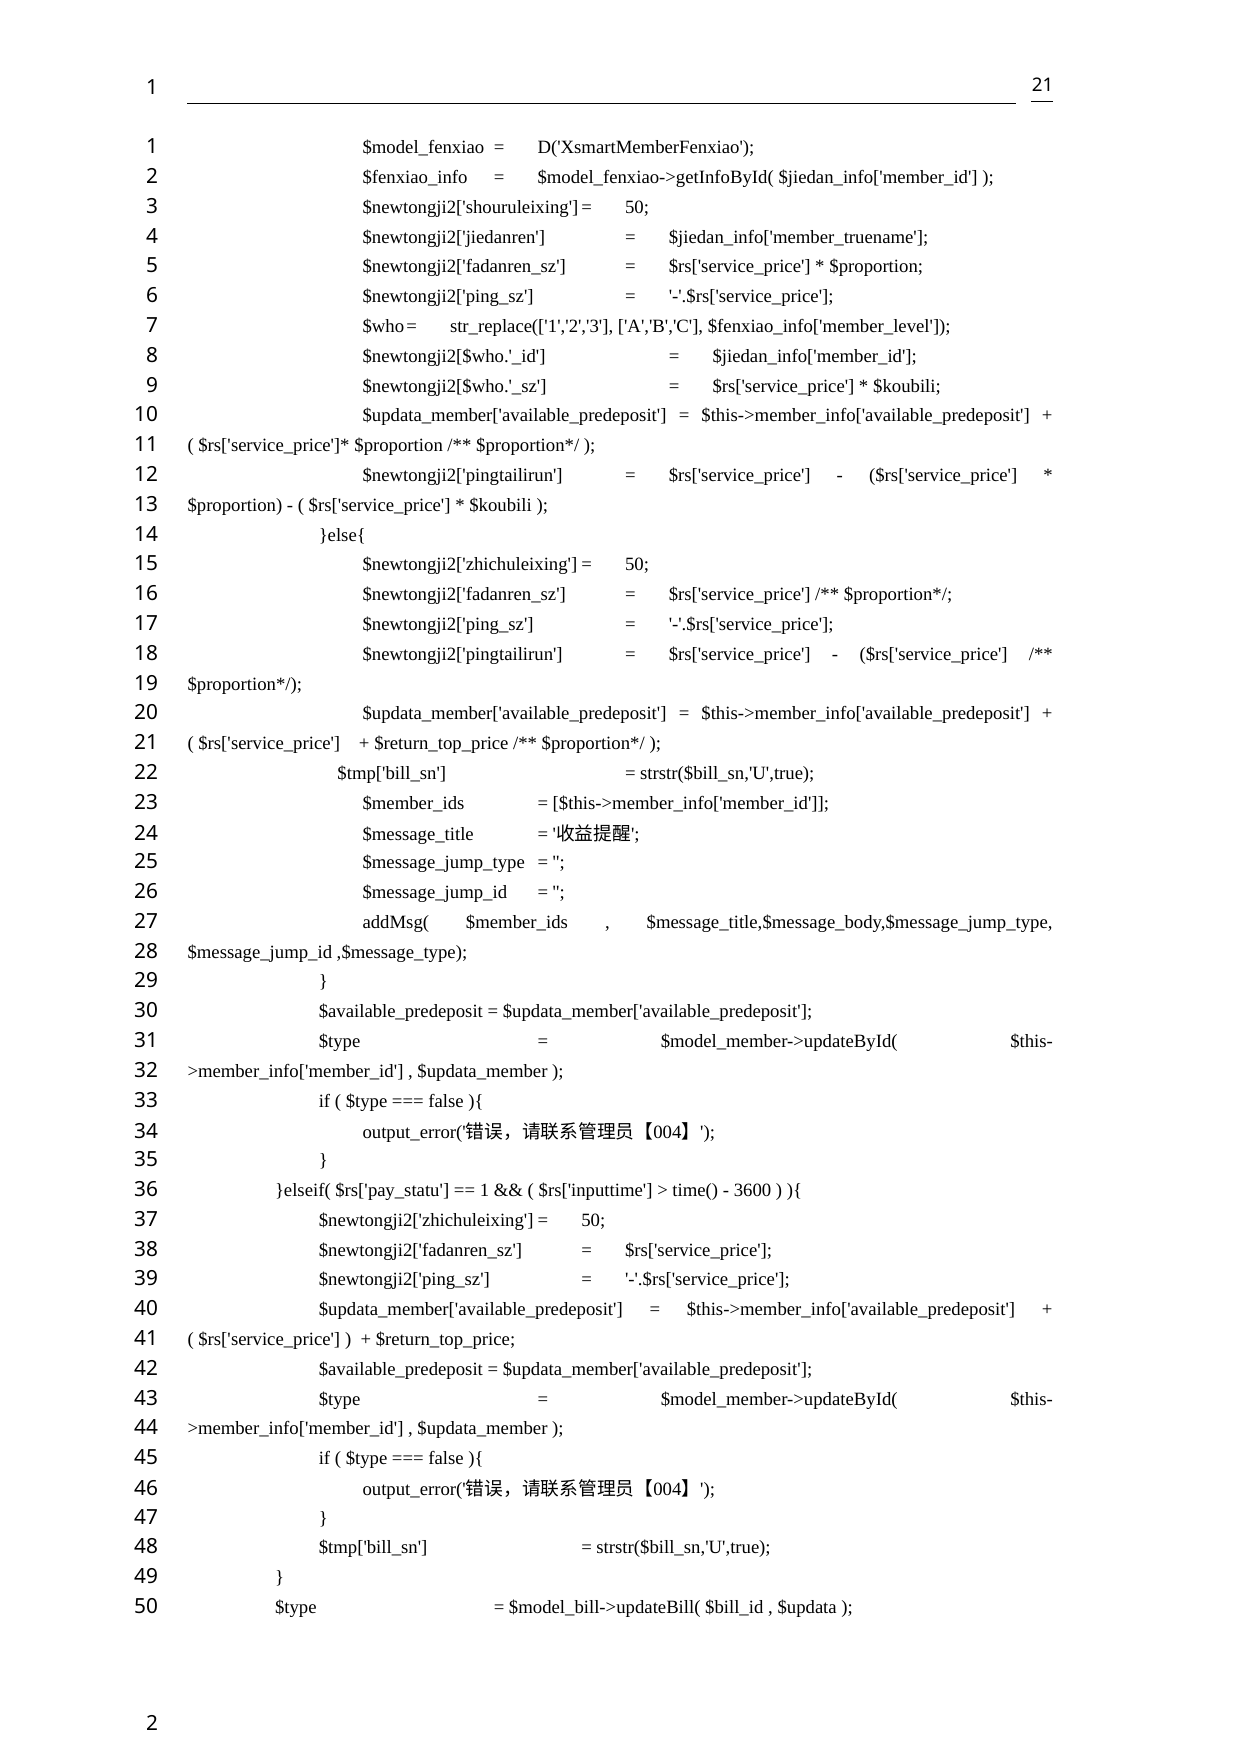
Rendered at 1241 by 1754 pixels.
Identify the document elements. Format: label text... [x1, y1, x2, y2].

text $type = $model_member->updateById( $this->member_info['member_id'] , $updata_member ); [187, 1383, 1053, 1443]
text } [187, 1145, 1053, 1175]
text $message_jump_type = ''; [187, 847, 1053, 877]
text output_error('错误，请联系管理员【004】'); [187, 1115, 1053, 1145]
text if ( $type === false ){ [187, 1086, 1053, 1115]
text $newtongji2['pingtailirun'] = $rs['service_price'] - ($rs['service_price'] /** $proportion*/); [187, 639, 1053, 698]
text output_error('错误，请联系管理员【004】'); [187, 1473, 1053, 1503]
text $newtongji2['zhichuleixing'] = 50; [187, 549, 1053, 579]
text $who = str_replace(['1','2','3'], ['A','B','C'], $fenxiao_info['member_level']); [187, 311, 1053, 341]
text $type = $model_member->updateById( $this->member_info['member_id'] , $updata_member ); [187, 1026, 1053, 1086]
text } [187, 966, 1053, 996]
text if ( $type === false ){ [187, 1443, 1053, 1473]
text }else{ [187, 519, 1053, 549]
text $newtongji2['ping_sz'] = '-'.$rs['service_price']; [187, 281, 1053, 311]
text $member_ids = [$this->member_info['member_id']]; [187, 788, 1053, 817]
text $type = $model_bill->updateBill( $bill_id , $updata ); [187, 1592, 1053, 1622]
text $newtongji2['jiedanren'] = $jiedan_info['member_truename']; [187, 222, 1053, 251]
text $newtongji2['shouruleixing'] = 50; [187, 192, 1053, 222]
text $model_fenxiao = D('XsmartMemberFenxiao'); [187, 132, 1053, 162]
text $newtongji2['fadanren_sz'] = $rs['service_price']; [187, 1234, 1053, 1264]
text }elseif( $rs['pay_statu'] == 1 && ( $rs['inputtime'] > time() - 3600 ) ){ [187, 1175, 1053, 1205]
text $tmp['bill_sn'] = strstr($bill_sn,'U',true); [187, 758, 1053, 788]
text $newtongji2['fadanren_sz'] = $rs['service_price'] /** $proportion*/; [187, 579, 1053, 609]
text addMsg( $member_ids , $message_title,$message_body,$message_jump_type, $message_jump_id ,$message_type); [187, 907, 1053, 966]
text $updata_member['available_predeposit'] = $this->member_info['available_predeposit'] + ( $rs['service_price']* $proportion /** $proportion*/ ); [187, 400, 1053, 460]
text $available_predeposit = $updata_member['available_predeposit']; [187, 996, 1053, 1026]
text $newtongji2['ping_sz'] = '-'.$rs['service_price']; [187, 609, 1053, 639]
text } [187, 1503, 1053, 1532]
text $newtongji2['pingtailirun'] = $rs['service_price'] - ($rs['service_price'] * $proportion) - ( $rs['service_price'] * $koubili ); [187, 460, 1053, 519]
text } [187, 1562, 1053, 1592]
text $newtongji2[$who.'_id'] = $jiedan_info['member_id']; [187, 341, 1053, 371]
text $newtongji2['zhichuleixing'] = 50; [187, 1205, 1053, 1234]
text $available_predeposit = $updata_member['available_predeposit']; [187, 1354, 1053, 1383]
text $updata_member['available_predeposit'] = $this->member_info['available_predeposit'] + ( $rs['service_price'] ) + $return_top_price; [187, 1294, 1053, 1354]
text $newtongji2[$who.'_sz'] = $rs['service_price'] * $koubili; [187, 371, 1053, 400]
text $newtongji2['ping_sz'] = '-'.$rs['service_price']; [187, 1264, 1053, 1294]
text $message_title = '收益提醒'; [187, 817, 1053, 847]
text $tmp['bill_sn'] = strstr($bill_sn,'U',true); [187, 1532, 1053, 1562]
text $newtongji2['fadanren_sz'] = $rs['service_price'] * $proportion; [187, 251, 1053, 281]
text $updata_member['available_predeposit'] = $this->member_info['available_predeposit'] + ( $rs['service_price'] + $return_top_price /** $proportion*/ ); [187, 698, 1053, 758]
text $fenxiao_info = $model_fenxiao->getInfoById( $jiedan_info['member_id'] ); [187, 162, 1053, 192]
text $message_jump_id = ''; [187, 877, 1053, 907]
